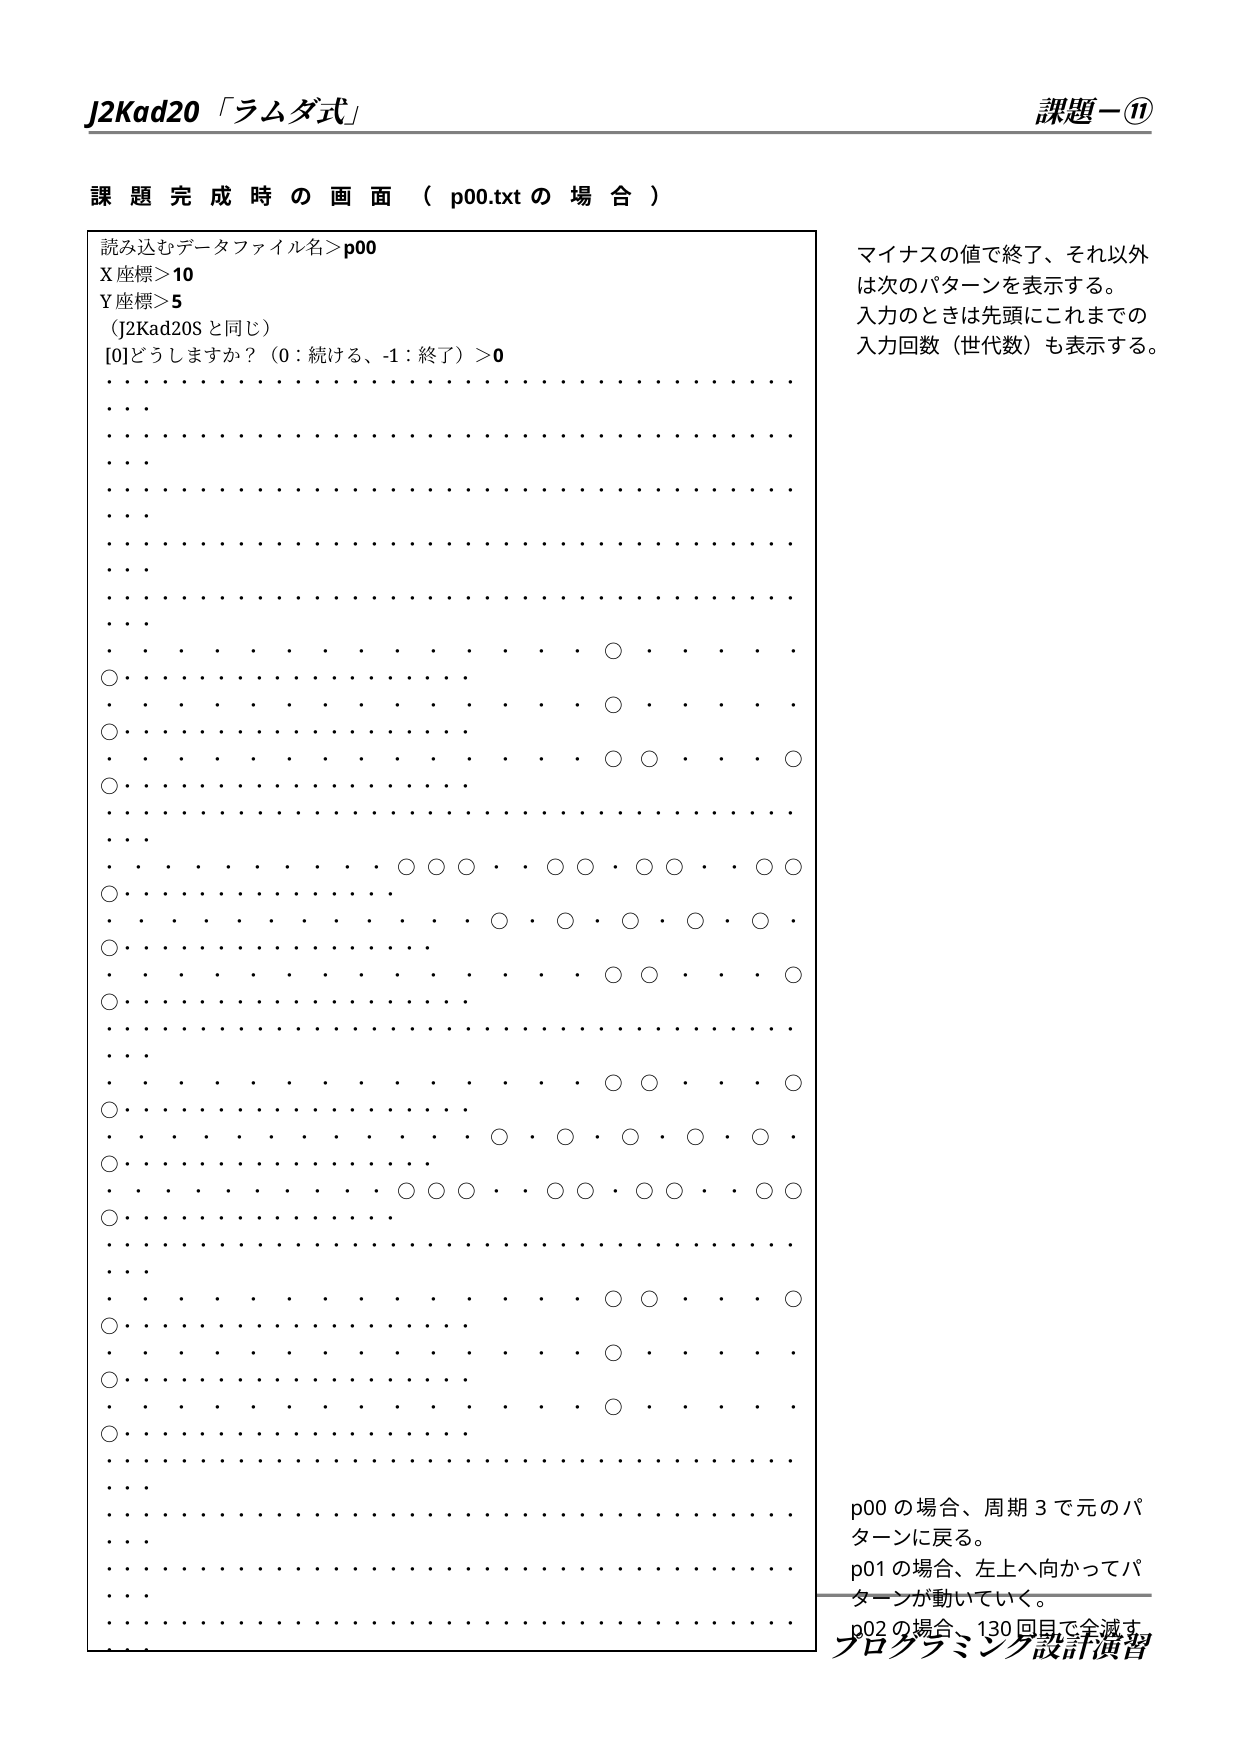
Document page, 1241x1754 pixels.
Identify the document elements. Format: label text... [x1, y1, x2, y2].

text 課題完成時の画面（p00.txtの場合） [90, 165, 1150, 226]
